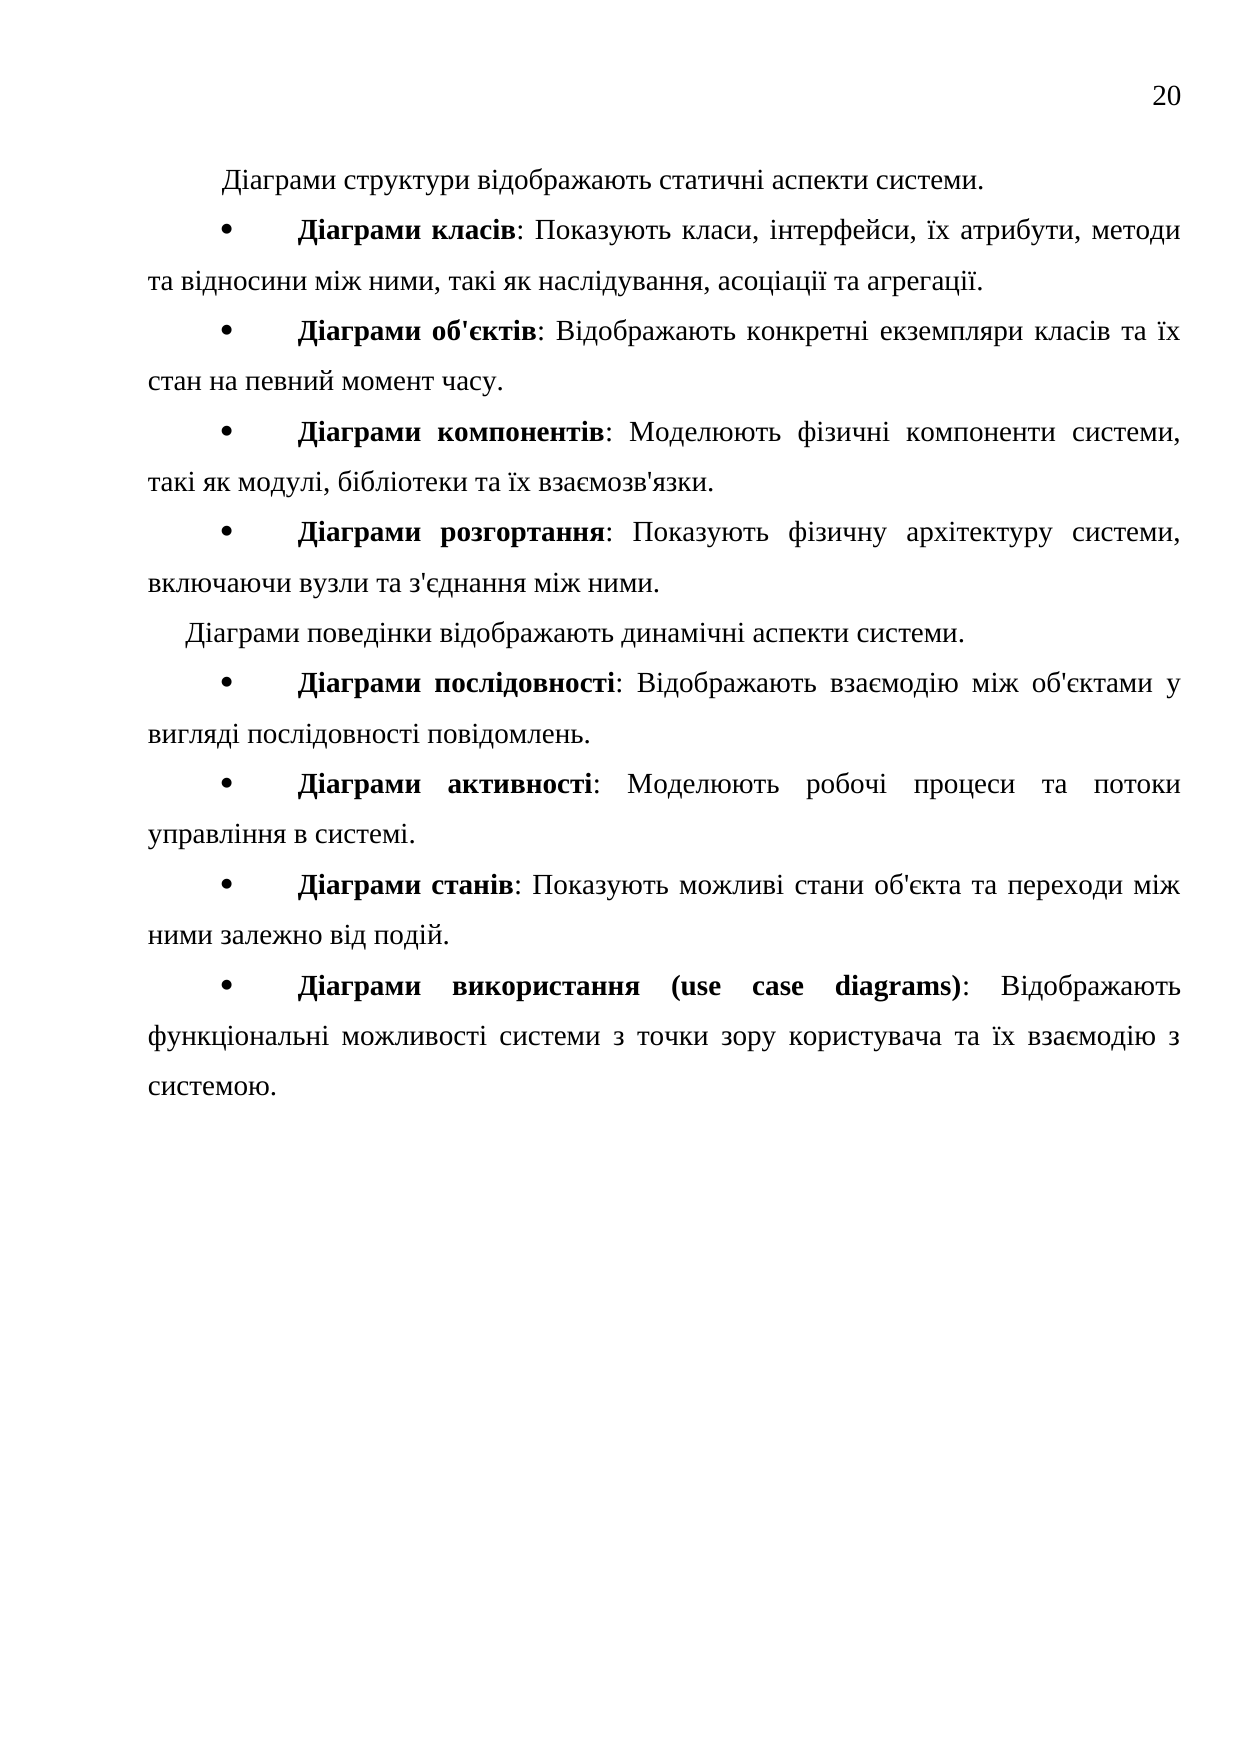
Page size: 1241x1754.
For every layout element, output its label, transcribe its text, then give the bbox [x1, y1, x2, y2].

list Діаграми компонентів: Моделюють фізичні компоненти системи, такі як модулі, бібліотеки та їх взаємозв'язки. [148, 414, 1181, 498]
list Діаграми активності: Моделюють робочі процеси та потоки управління в системі. [148, 766, 1181, 850]
list Діаграми класів: Показують класи, інтерфейси, їх атрибути, методи та відносини між ними, такі як наслідування, асоціації та агрегації. [148, 212, 1181, 296]
list Діаграми розгортання: Показують фізичну архітектуру системи, включаючи вузли та з'єднання між ними. [148, 514, 1181, 598]
list Діаграми використання (use case diagrams): Відображають функціональні можливості системи з точки зору користувача та їх взаємодію з системою. [148, 968, 1181, 1102]
text Діаграми структури відображають статичні аспекти системи. [149, 162, 1181, 196]
list Діаграми об'єктів: Відображають конкретні екземпляри класів та їх стан на певний момент часу. [148, 313, 1181, 397]
list Діаграми послідовності: Відображають взаємодію між об'єктами у вигляді послідовності повідомлень. [148, 666, 1181, 749]
list Діаграми станів: Показують можливі стани об'єкта та переходи між ними залежно від подій. [148, 867, 1181, 951]
text Діаграми поведінки відображають динамічні аспекти системи. [149, 615, 1181, 649]
